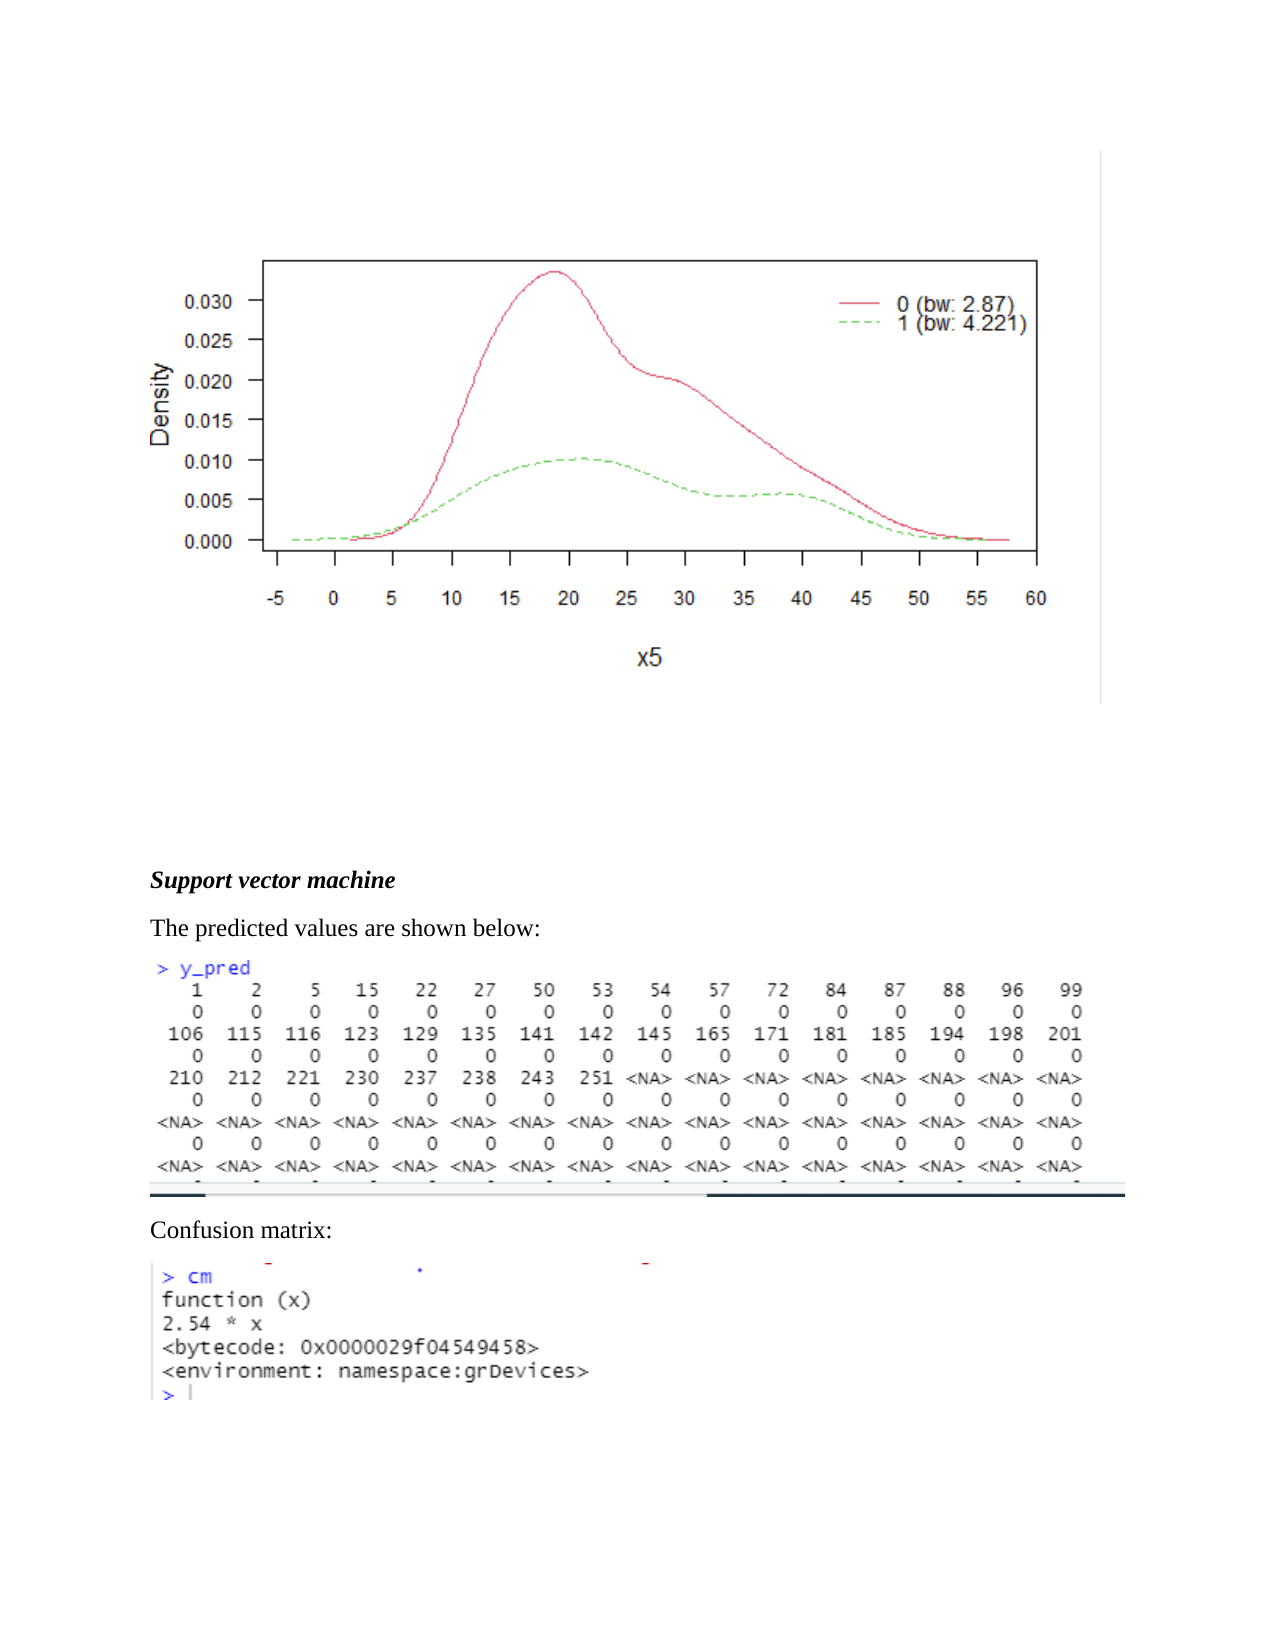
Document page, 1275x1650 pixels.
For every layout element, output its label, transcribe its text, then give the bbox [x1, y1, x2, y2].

text Confusion matrix: [150, 1216, 1125, 1244]
text The predicted values are shown below: [150, 913, 1125, 942]
text Support vector machine [150, 865, 1125, 894]
picture [150, 150, 1102, 704]
picture [150, 960, 1125, 1197]
picture [150, 1263, 668, 1400]
